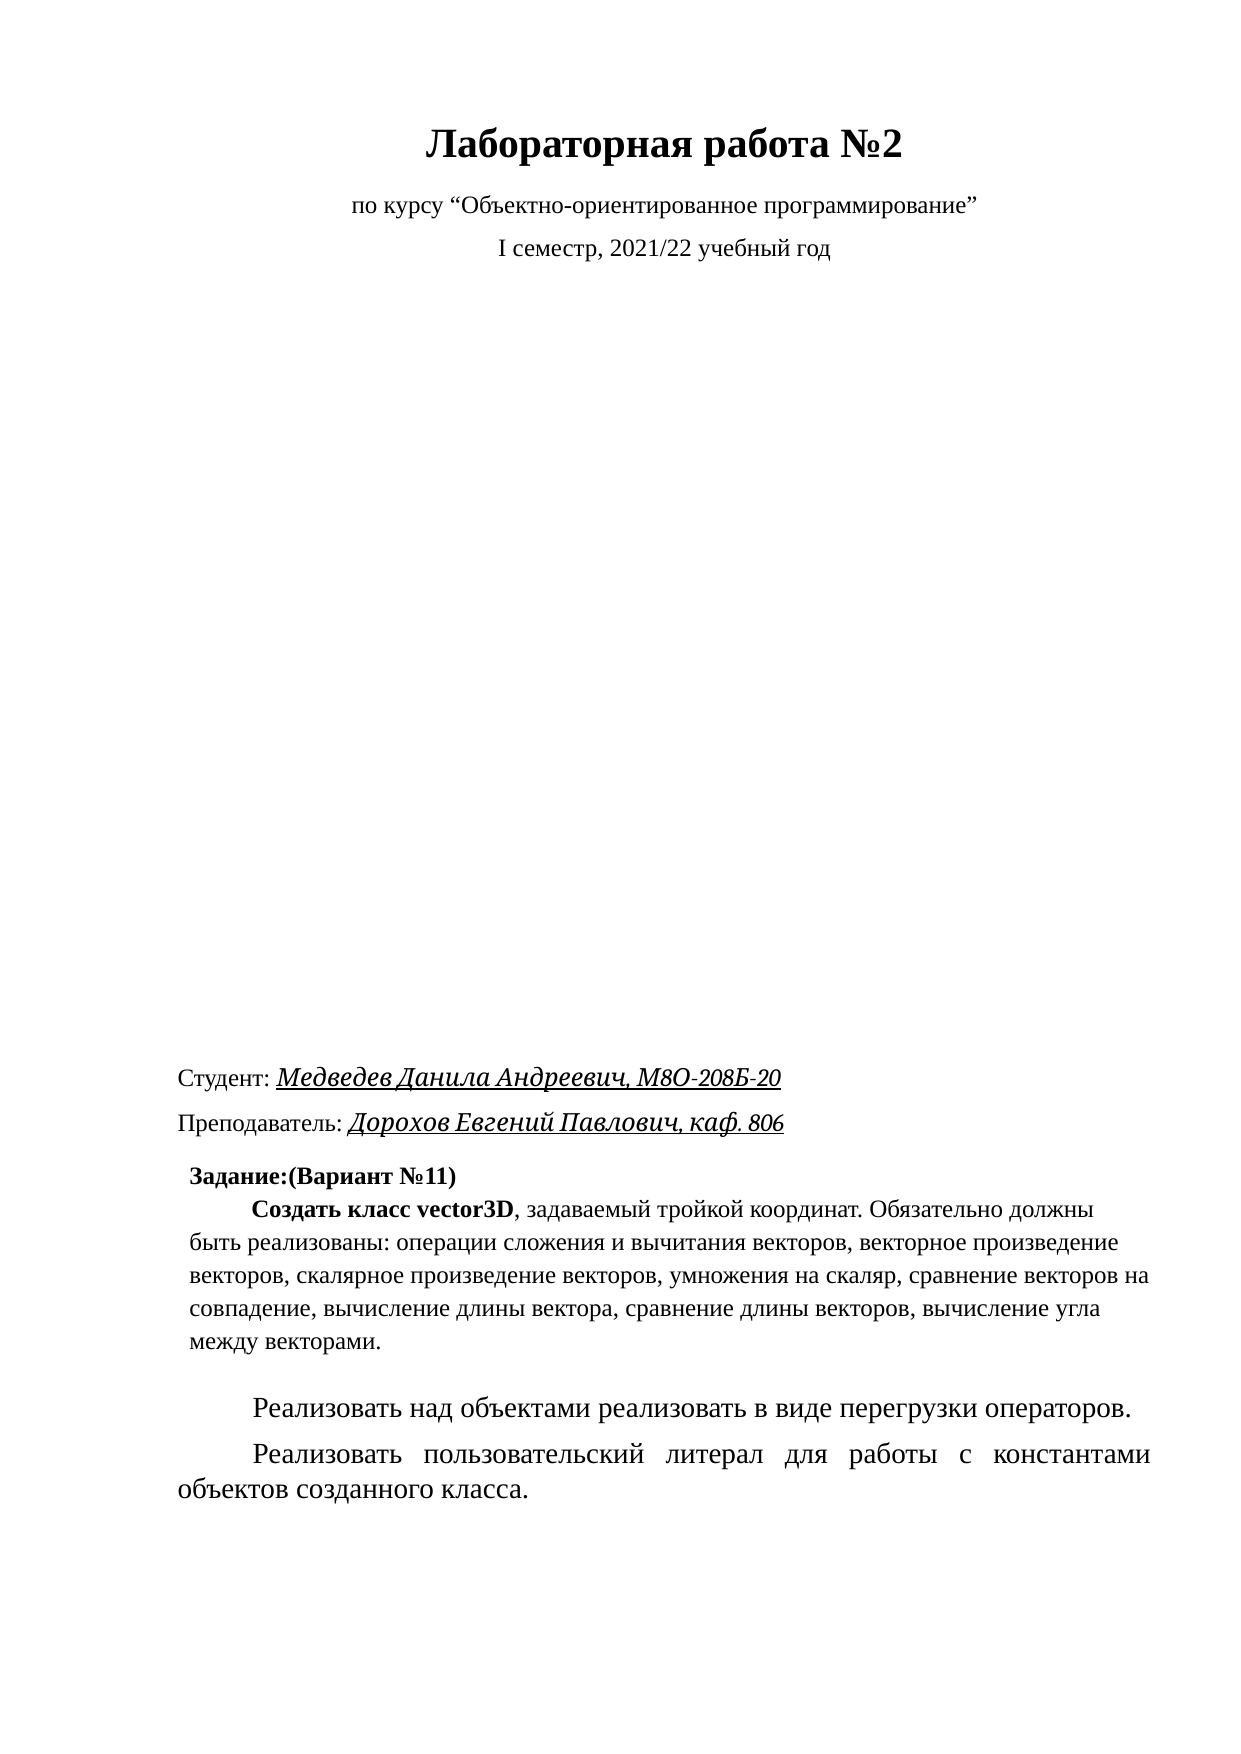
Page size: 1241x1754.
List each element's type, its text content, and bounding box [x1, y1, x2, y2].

text Преподаватель: Дорохов Евгений Павлович, каф. 806 [177, 1108, 1152, 1137]
text Задание:(Вариант №11) Создать класс vector3D, задаваемый тройкой координат. Обязательно должны быть реализованы: операции сложения и вычитания векторов, векторное произведение векторов, скалярное произведение векторов, умножения на скаляр, сравнение векторов на совпадение, вычисление длины вектора, сравнение длины векторов, вычисление угла между векторами. [189, 1161, 1152, 1355]
text I семестр, 2021/22 учебный год [177, 233, 1152, 262]
text Реализовать пользовательский литерал для работы с константами объектов созданного класса. [177, 1436, 1152, 1505]
text Лабораторная работа №2 [177, 118, 1152, 166]
text по курсу “Объектно-ориентированное программирование” [177, 190, 1152, 219]
text Реализовать над объектами реализовать в виде перегрузки операторов. [177, 1392, 1152, 1423]
text Студент: Медведев Данила Андреевич, М8О-208Б-20 [177, 1063, 1152, 1093]
